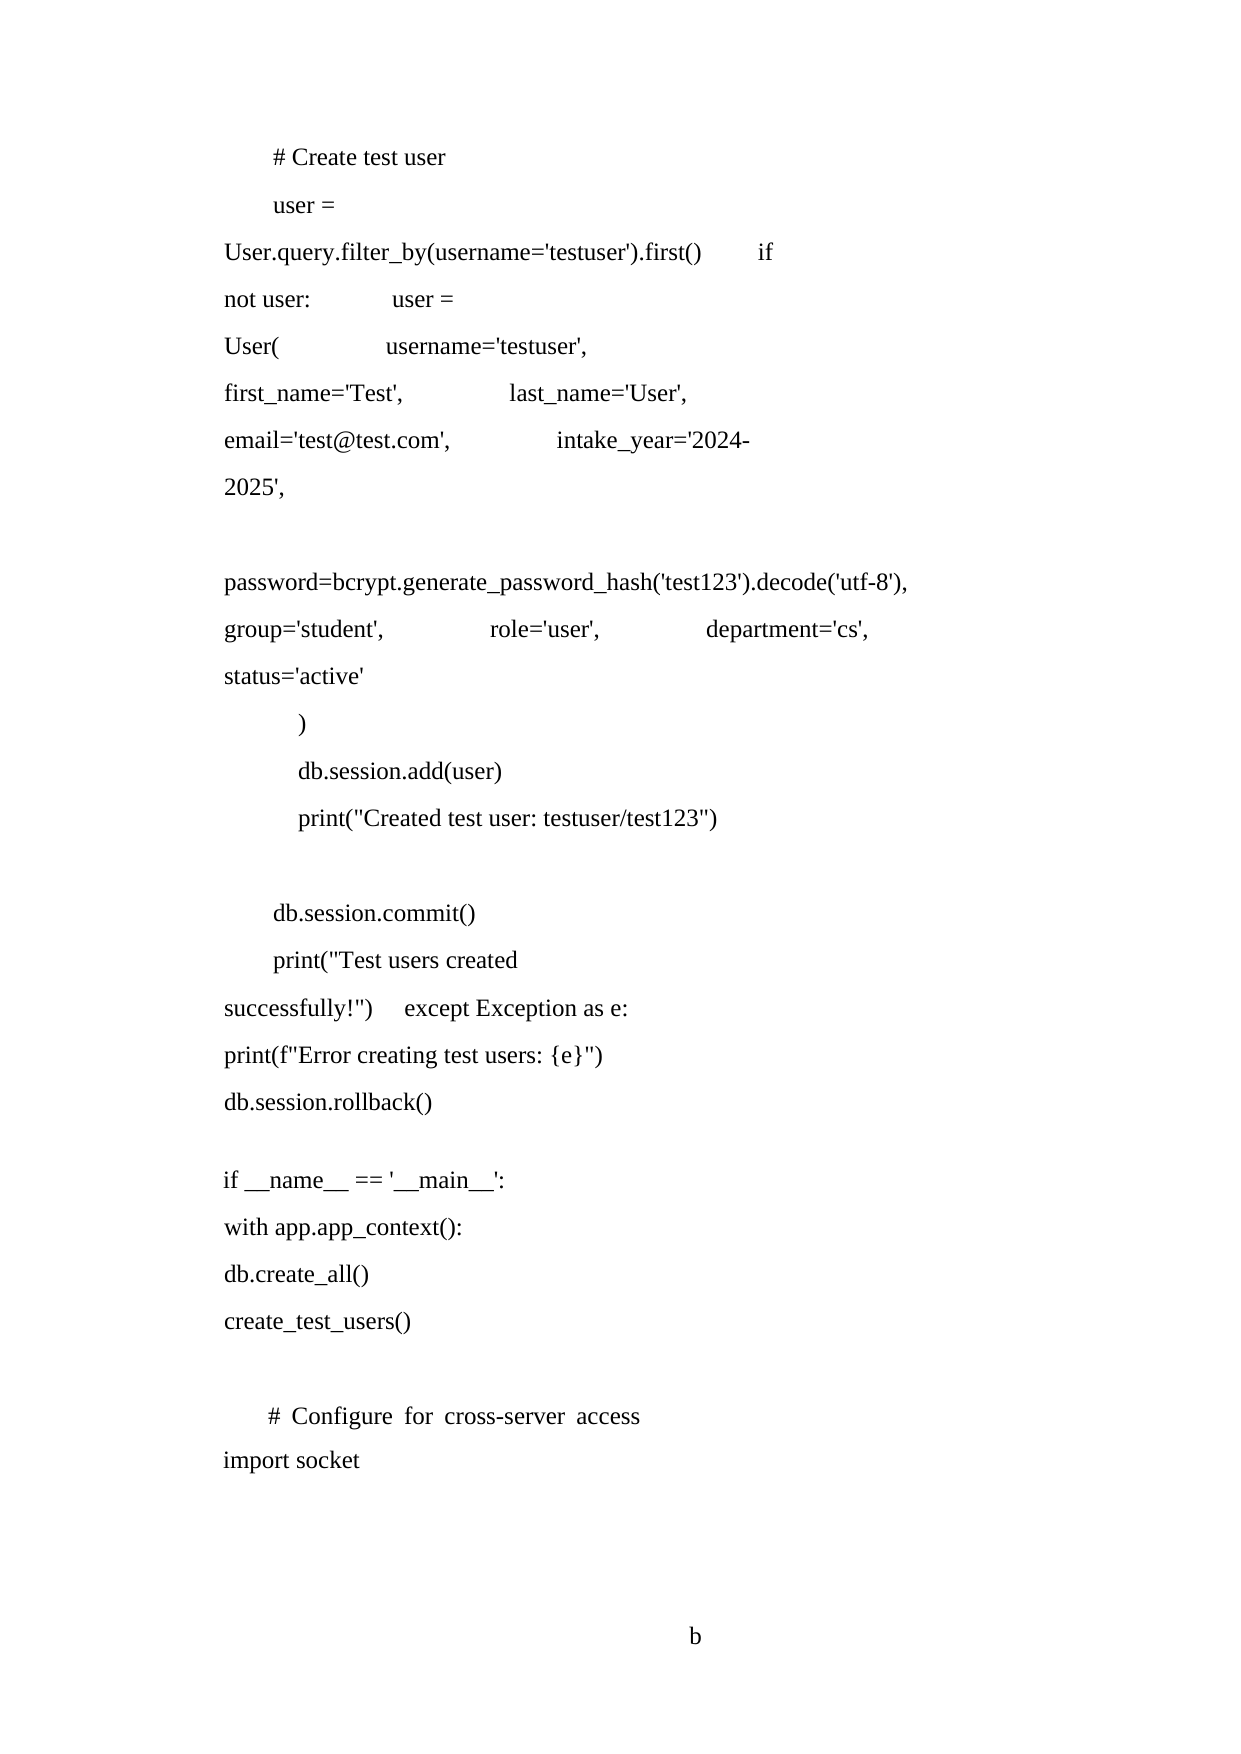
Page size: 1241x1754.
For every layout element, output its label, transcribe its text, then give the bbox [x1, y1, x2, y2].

text if __name__ == '__main__': with app.app_context(): db.create_all() create_test_users() [223, 1165, 523, 1335]
text ) [223, 708, 1094, 737]
text # Configure for cross-server access import socket [223, 1401, 641, 1473]
text db.session.commit() [223, 898, 1094, 927]
text print("Test users created successfully!") except Exception as e: print(f"Error creating test users: {e}") db.session.rollback() [223, 946, 639, 1116]
text db.session.add(user) [223, 756, 1094, 784]
text print("Created test user: testuser/test123") [223, 803, 1094, 832]
text # Create test user [223, 142, 1094, 171]
text user = User.query.filter_by(username='testuser').first() if not user: user = User( username='testuser', first_name='Test', last_name='User', email='test@test.com', intake_year='2024-2025', [223, 190, 786, 501]
text password=bcrypt.generate_password_hash('test123').decode('utf-8'), group='student', role='user', department='cs', status='active' [223, 520, 974, 690]
